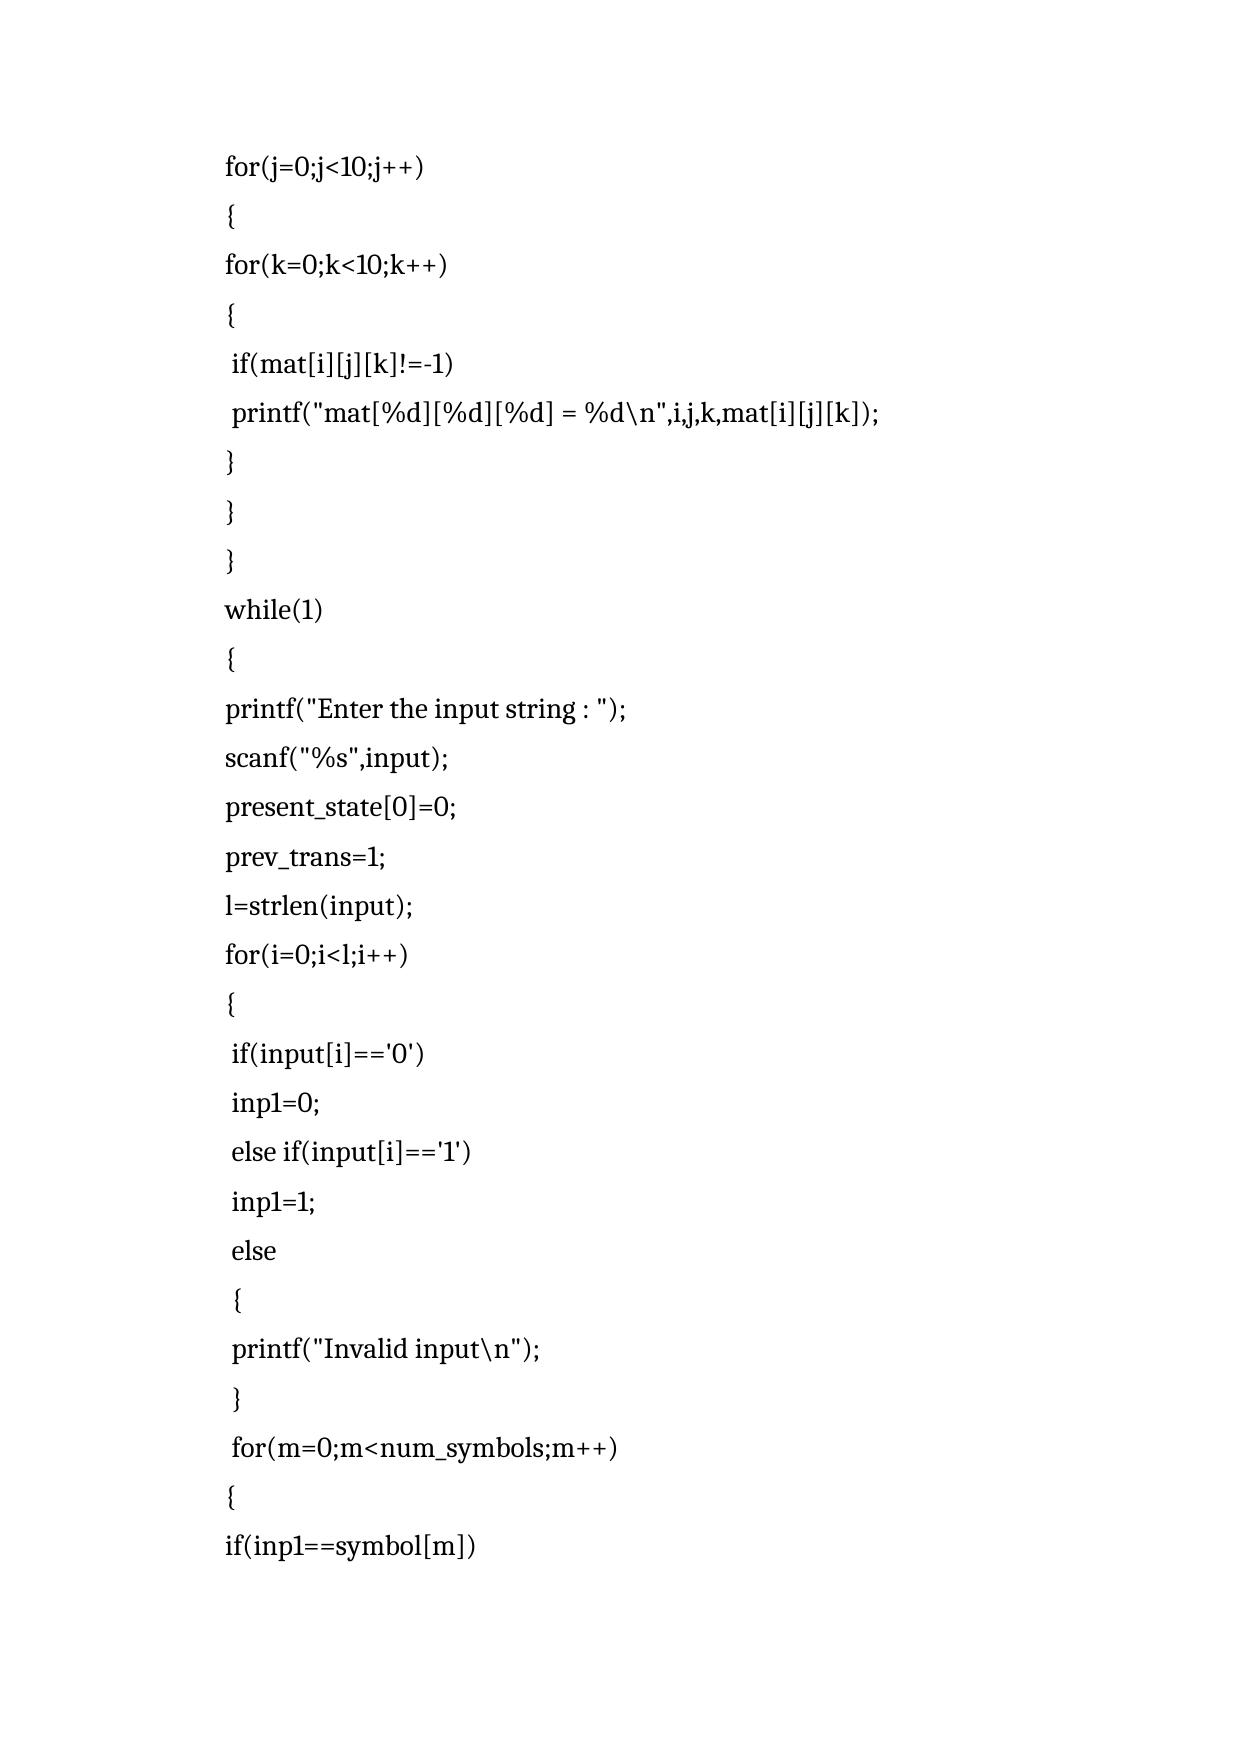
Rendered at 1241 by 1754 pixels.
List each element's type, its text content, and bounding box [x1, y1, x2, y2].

list { [225, 298, 1031, 331]
list printf("Invalid input\n"); [225, 1332, 1031, 1366]
list present_state[0]=0; [225, 791, 1031, 824]
list } [225, 446, 1031, 479]
list for(k=0;k<10;k++) [225, 248, 1031, 282]
list prev_trans=1; [225, 840, 1031, 873]
list { [225, 1283, 1031, 1317]
list else [225, 1234, 1031, 1267]
list inp1=0; [225, 1086, 1031, 1120]
list { [225, 1480, 1031, 1514]
list else if(input[i]=='1') [225, 1135, 1031, 1169]
list { [225, 988, 1031, 1021]
list while(1) [225, 593, 1031, 627]
list inp1=1; [225, 1185, 1031, 1218]
list for(i=0;i<l;i++) [225, 938, 1031, 972]
list { [225, 199, 1031, 233]
list scanf("%s",input); [225, 741, 1031, 775]
list } [225, 1382, 1031, 1415]
list } [225, 544, 1031, 578]
list if(mat[i][j][k]!=-1) [225, 347, 1031, 381]
list for(m=0;m<num_symbols;m++) [225, 1431, 1031, 1464]
list l=strlen(input); [225, 889, 1031, 923]
list if(input[i]=='0') [225, 1037, 1031, 1070]
list } [225, 495, 1031, 528]
list printf("Enter the input string : "); [225, 692, 1031, 726]
list if(inp1==symbol[m]) [225, 1529, 1031, 1563]
list for(j=0;j<10;j++) [225, 150, 1031, 183]
list printf("mat[%d][%d][%d] = %d\n",i,j,k,mat[i][j][k]); [225, 396, 1031, 430]
list { [225, 643, 1031, 676]
